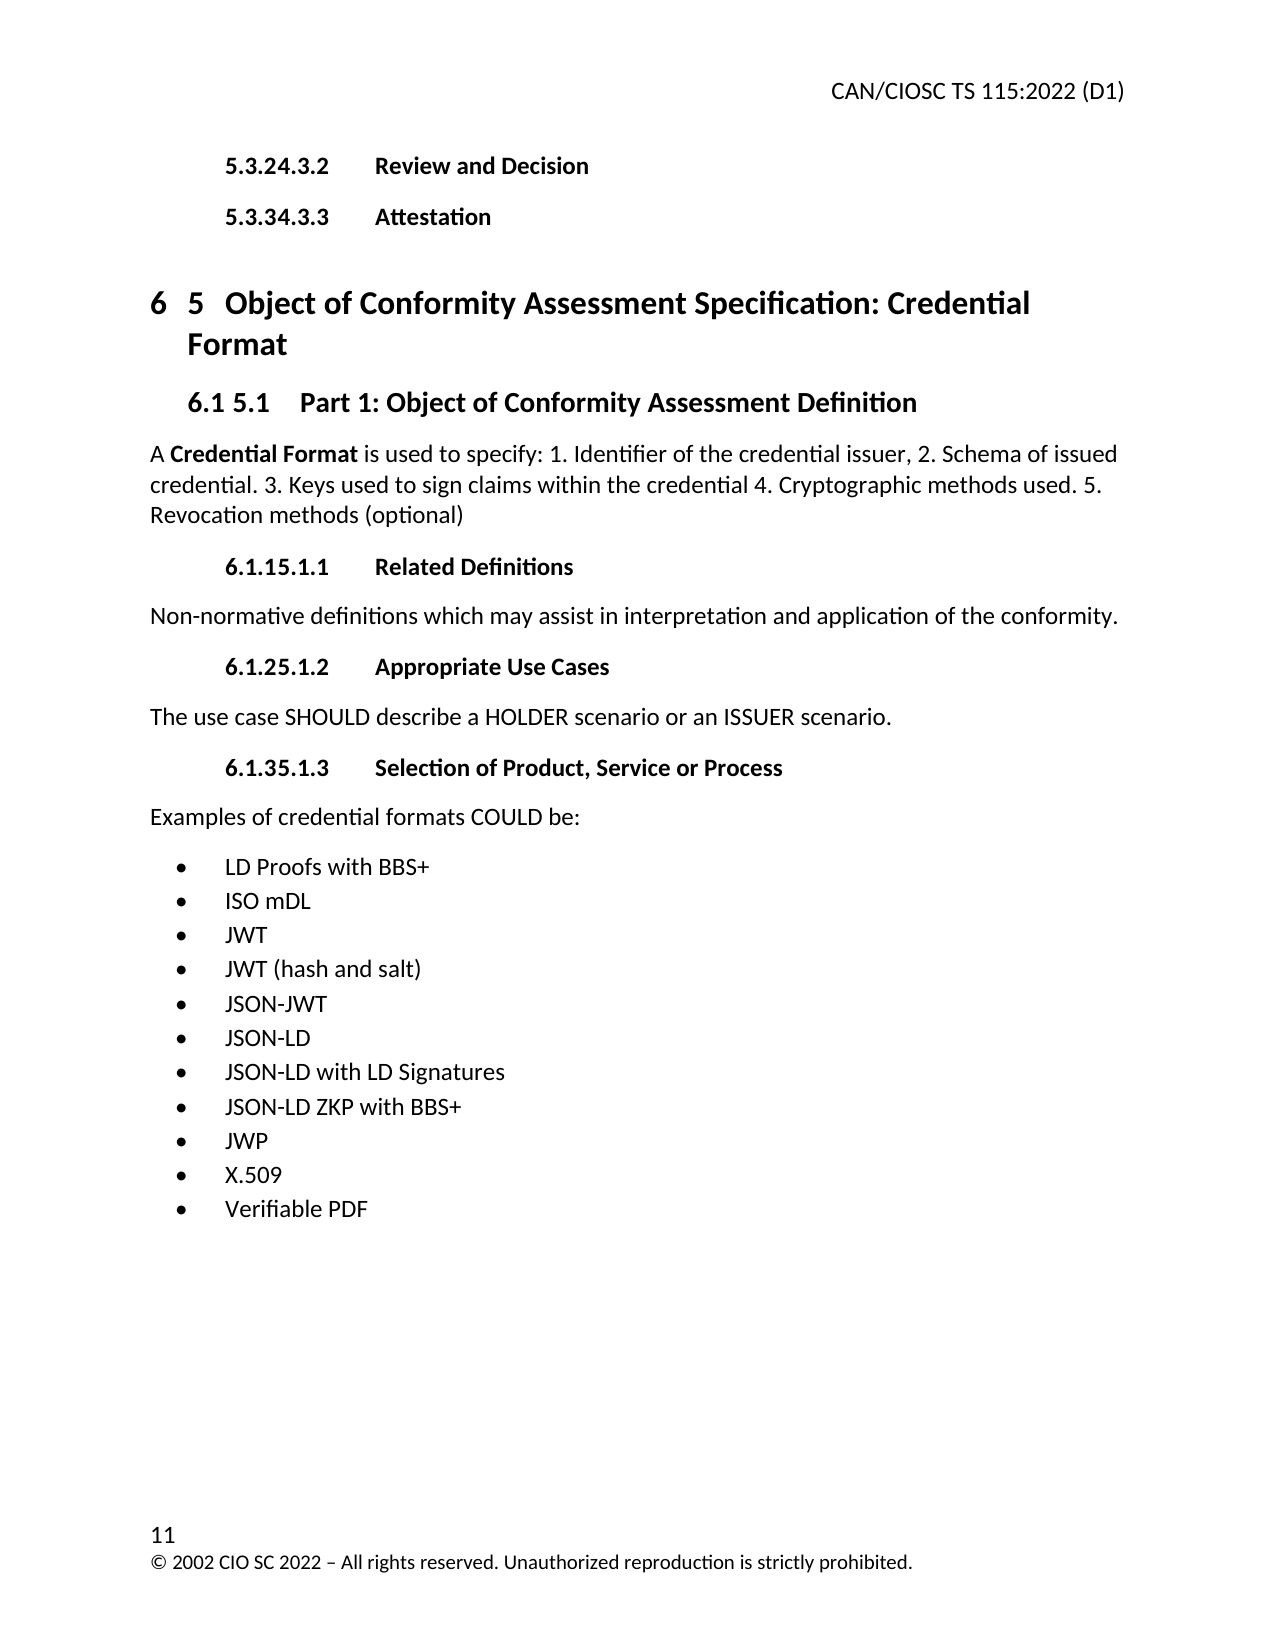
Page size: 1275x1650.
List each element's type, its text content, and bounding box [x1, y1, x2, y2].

subtitle 4.3.2 Review and Decision [225, 150, 1125, 181]
text Examples of credential formats COULD be: [150, 801, 1125, 832]
text Non-normative definitions which may assist in interpretation and application of the conformity. [150, 600, 1125, 631]
subtitle 5.1.2 Appropriate Use Cases [225, 652, 1125, 682]
list JSON-JWT [175, 988, 1125, 1018]
subtitle 5.1.3 Selection of Product, Service or Process [225, 752, 1125, 783]
subtitle 5.1.1 Related Definitions [225, 551, 1125, 581]
subtitle 5.1 Part 1: Object of Conformity Assessment Definition [187, 384, 1125, 420]
list X.509 [175, 1159, 1125, 1190]
list JSON-LD [175, 1022, 1125, 1053]
list JSON-LD with LD Signatures [175, 1056, 1125, 1087]
list Verifiable PDF [175, 1193, 1125, 1224]
list ISO mDL [175, 885, 1125, 916]
list JSON-LD ZKP with BBS+ [175, 1091, 1125, 1121]
text The use case SHOULD describe a HOLDER scenario or an ISSUER scenario. [150, 701, 1125, 731]
text A Credential Format is used to specify: 1. Identifier of the credential issuer, 2. Schema of issued credential. 3. Keys used to sign claims within the credential 4. Cryptographic methods used. 5. Revocation methods (optional) [150, 438, 1125, 530]
list LD Proofs with BBS+ [175, 851, 1125, 881]
list JWT (hash and salt) [175, 953, 1125, 984]
list JWP [175, 1125, 1125, 1155]
list JWT [175, 919, 1125, 950]
subtitle 4.3.3 Attestation [225, 201, 1125, 232]
subtitle 5 Object of Conformity Assessment Specification: Credential Format [150, 282, 1125, 363]
